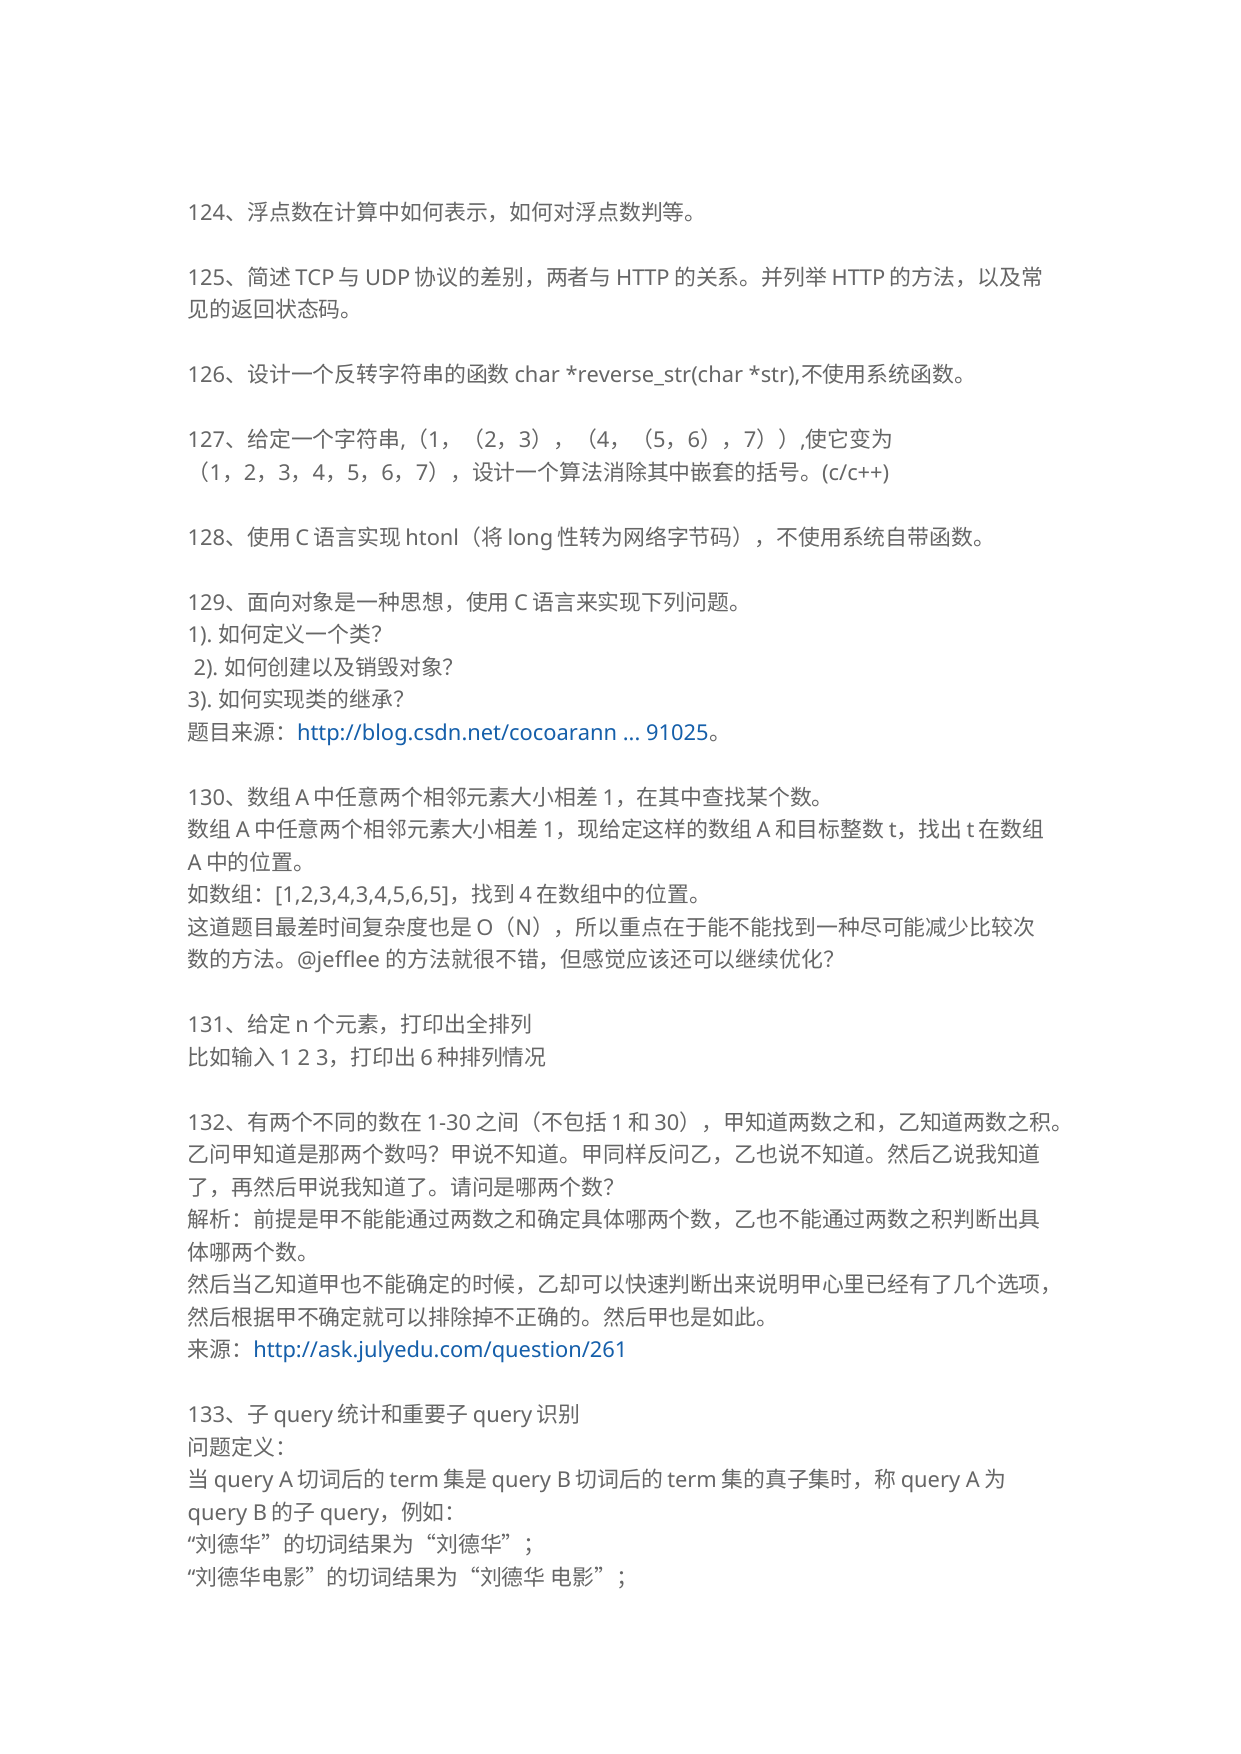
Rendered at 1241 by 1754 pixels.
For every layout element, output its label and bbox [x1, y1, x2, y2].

text [187, 162, 1053, 1592]
